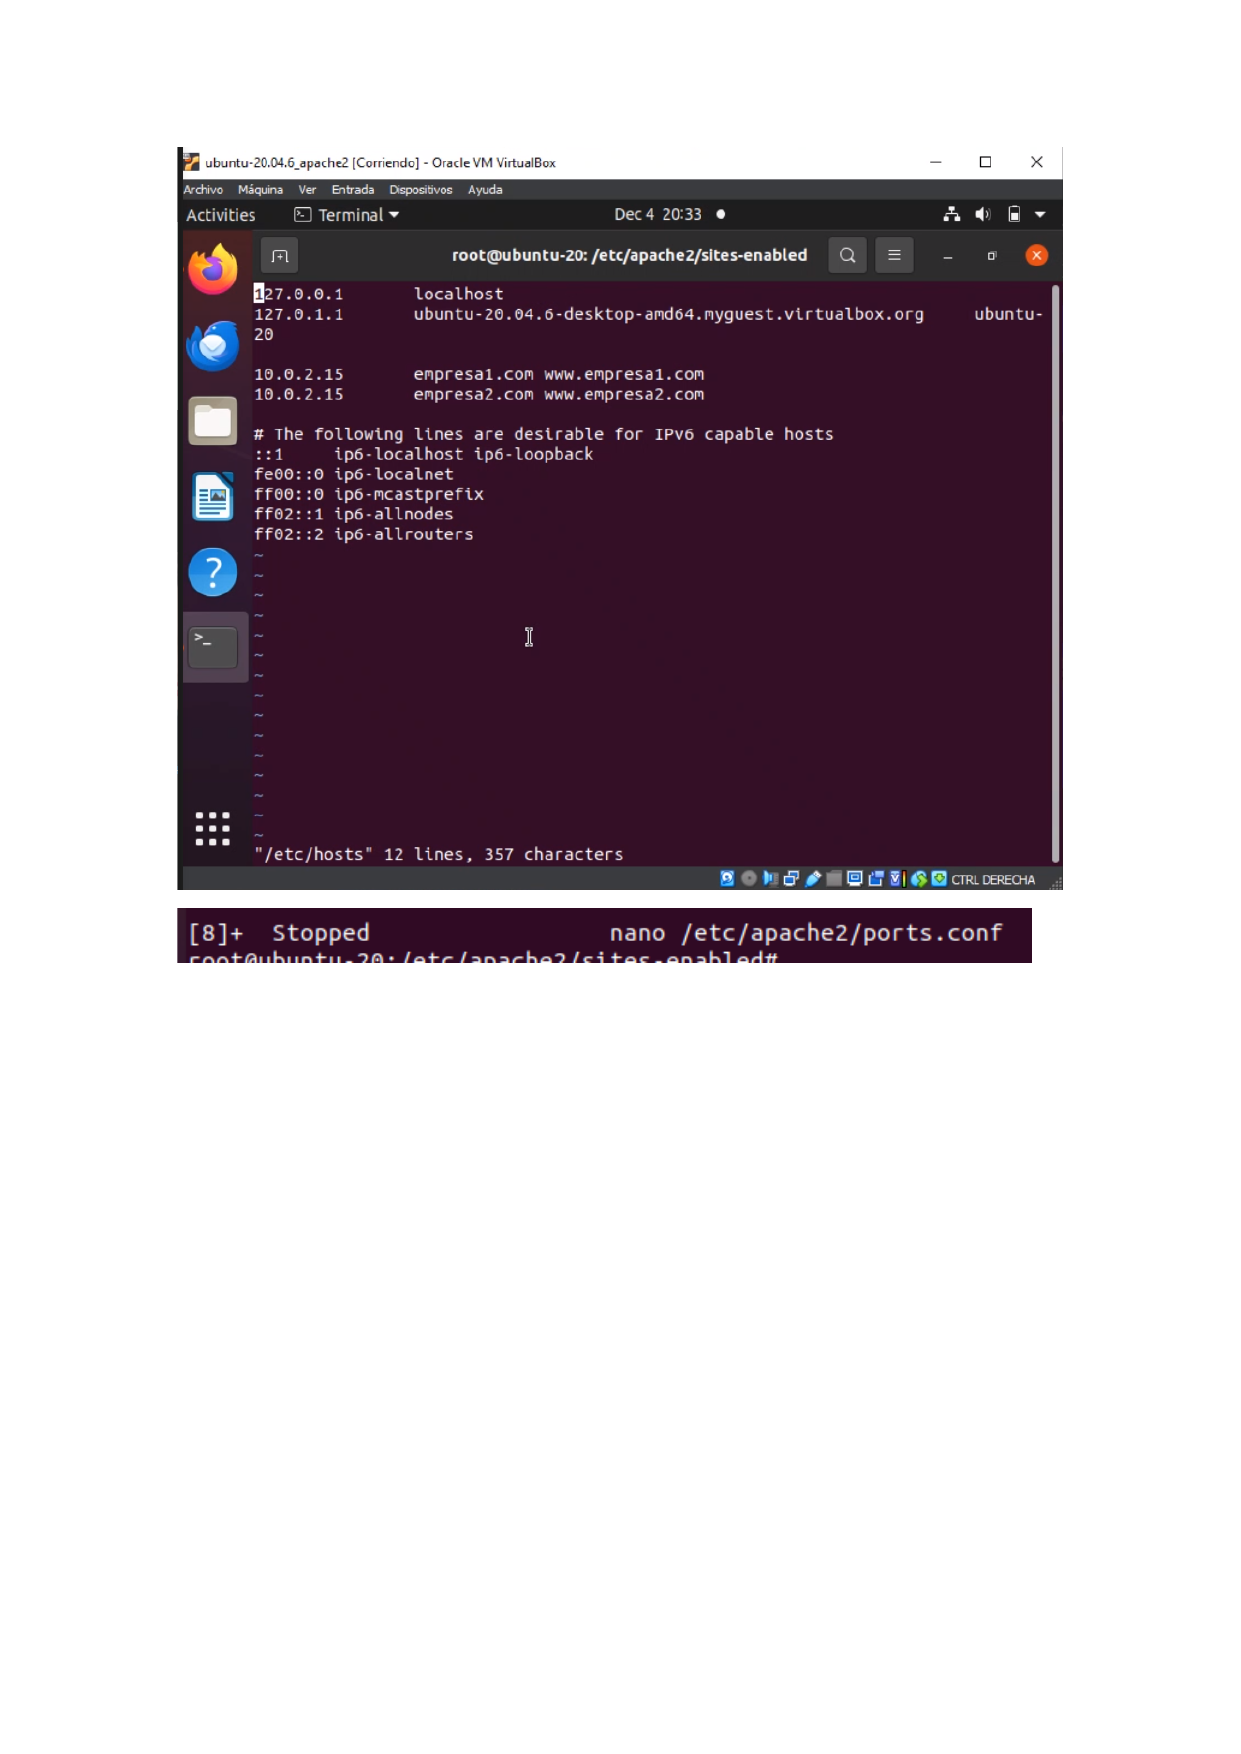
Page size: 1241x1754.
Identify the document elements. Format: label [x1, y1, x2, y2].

picture [177, 908, 1032, 963]
picture [177, 147, 1063, 890]
